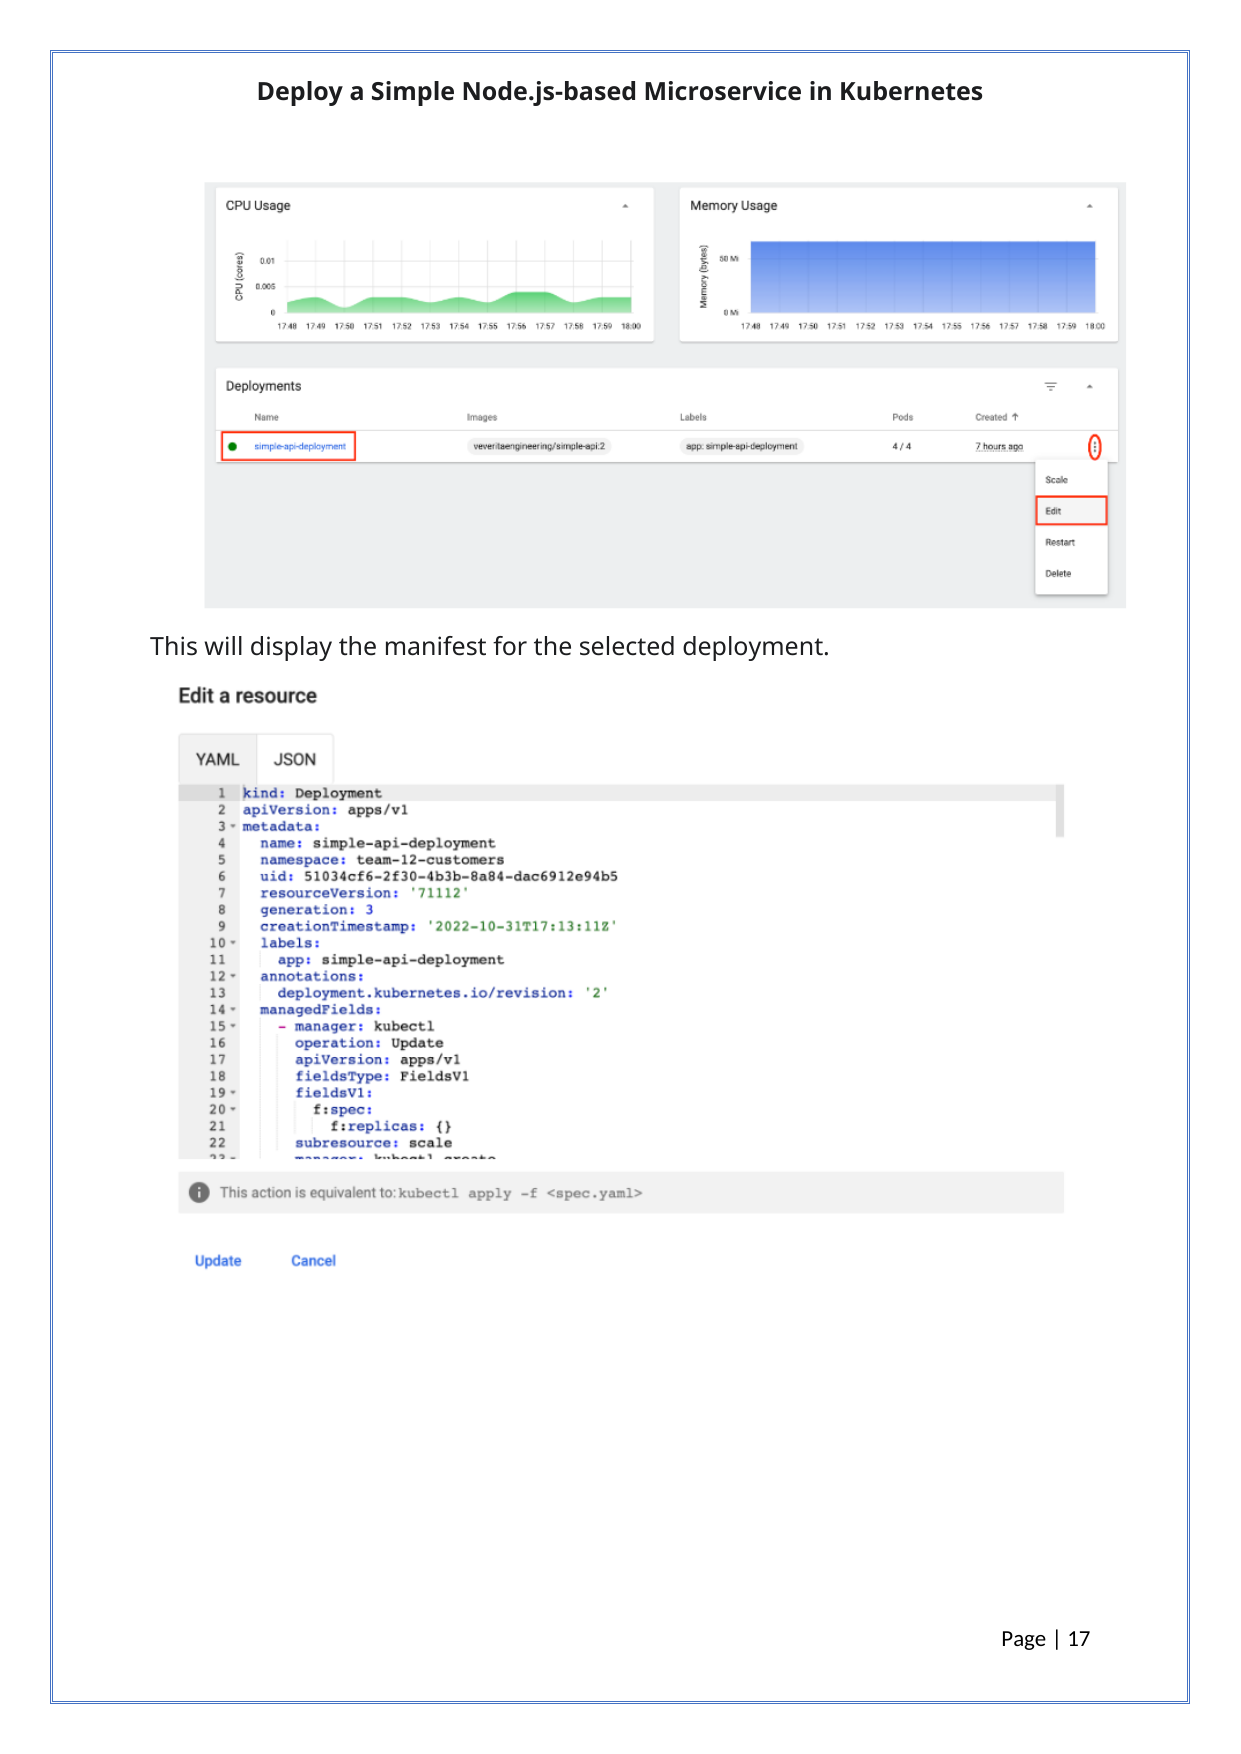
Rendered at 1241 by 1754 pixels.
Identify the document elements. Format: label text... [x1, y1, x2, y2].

picture [152, 669, 1093, 1275]
picture [192, 150, 1133, 629]
